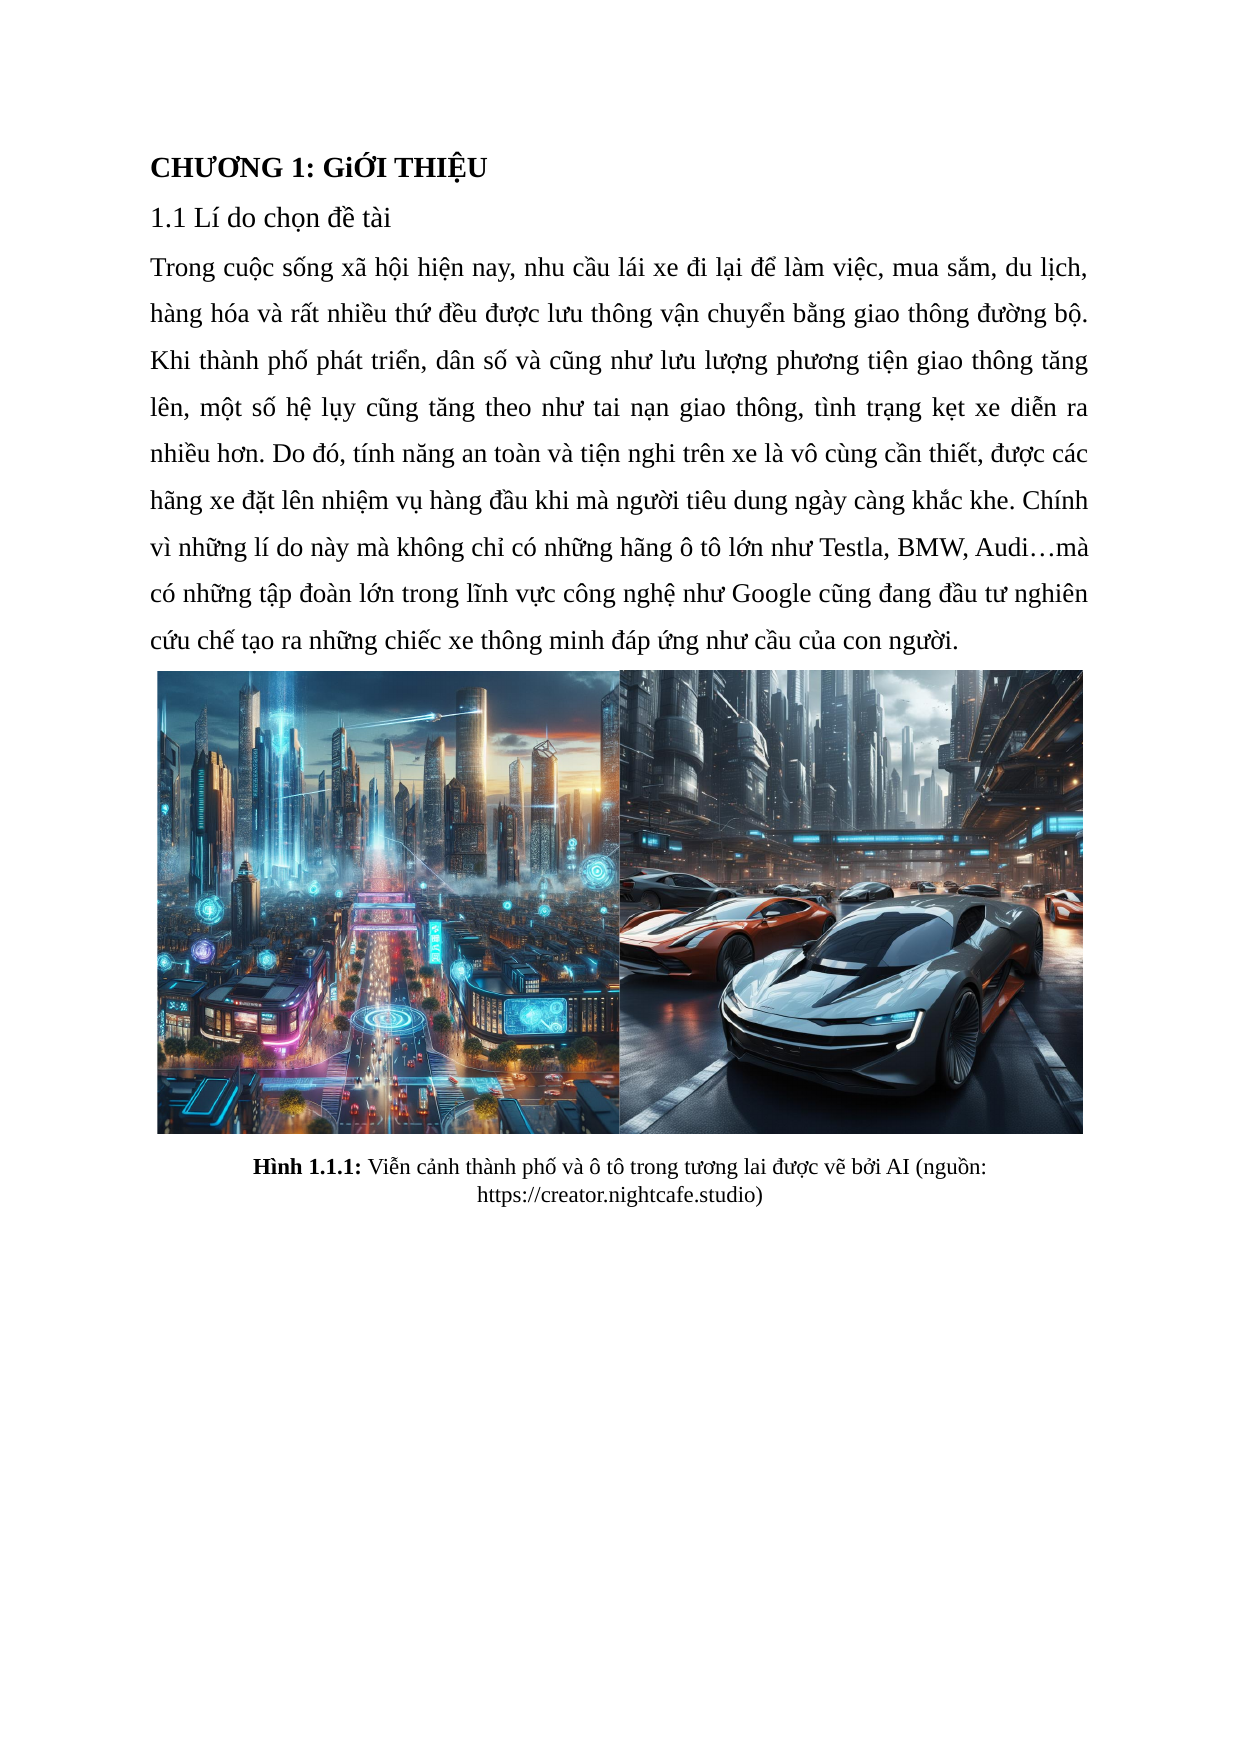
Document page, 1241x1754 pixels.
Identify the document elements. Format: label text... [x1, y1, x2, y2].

list Lí do chọn đề tài [150, 200, 1090, 234]
text Trong cuộc sống xã hội hiện nay, nhu cầu lái xe đi lại để làm việc, mua sắm, du lịch, hàng hóa và rất nhiều thứ đều được lưu thông vận chuyển bằng giao thông đường bộ. Khi thành phố phát triển, dân số và cũng như lưu lượng phương tiện giao thông tăng lên, một số hệ lụy cũng tăng theo như tai nạn giao thông, tình trạng kẹt xe diễn ra nhiều hơn. Do đó, tính năng an toàn và tiện nghi trên xe là vô cùng cần thiết, được các hãng xe đặt lên nhiệm vụ hàng đầu khi mà người tiêu dung ngày càng khắc khe. Chính vì những lí do này mà không chỉ có những hãng ô tô lớn như Testla, BMW, Audi…mà có những tập đoàn lớn trong lĩnh vực công nghệ như Google cũng đang đầu tư nghiên cứu chế tạo ra những chiếc xe thông minh đáp ứng như cầu của con người. [150, 251, 1090, 655]
text Hình 1.1.1: Viễn cảnh thành phố và ô tô trong tương lai được vẽ bởi AI (nguồn: https://creator.nightcafe.studio) [150, 1153, 1090, 1208]
picture [157, 670, 1083, 1134]
text CHƯƠNG 1: GiỚI THIỆU [150, 150, 1090, 183]
